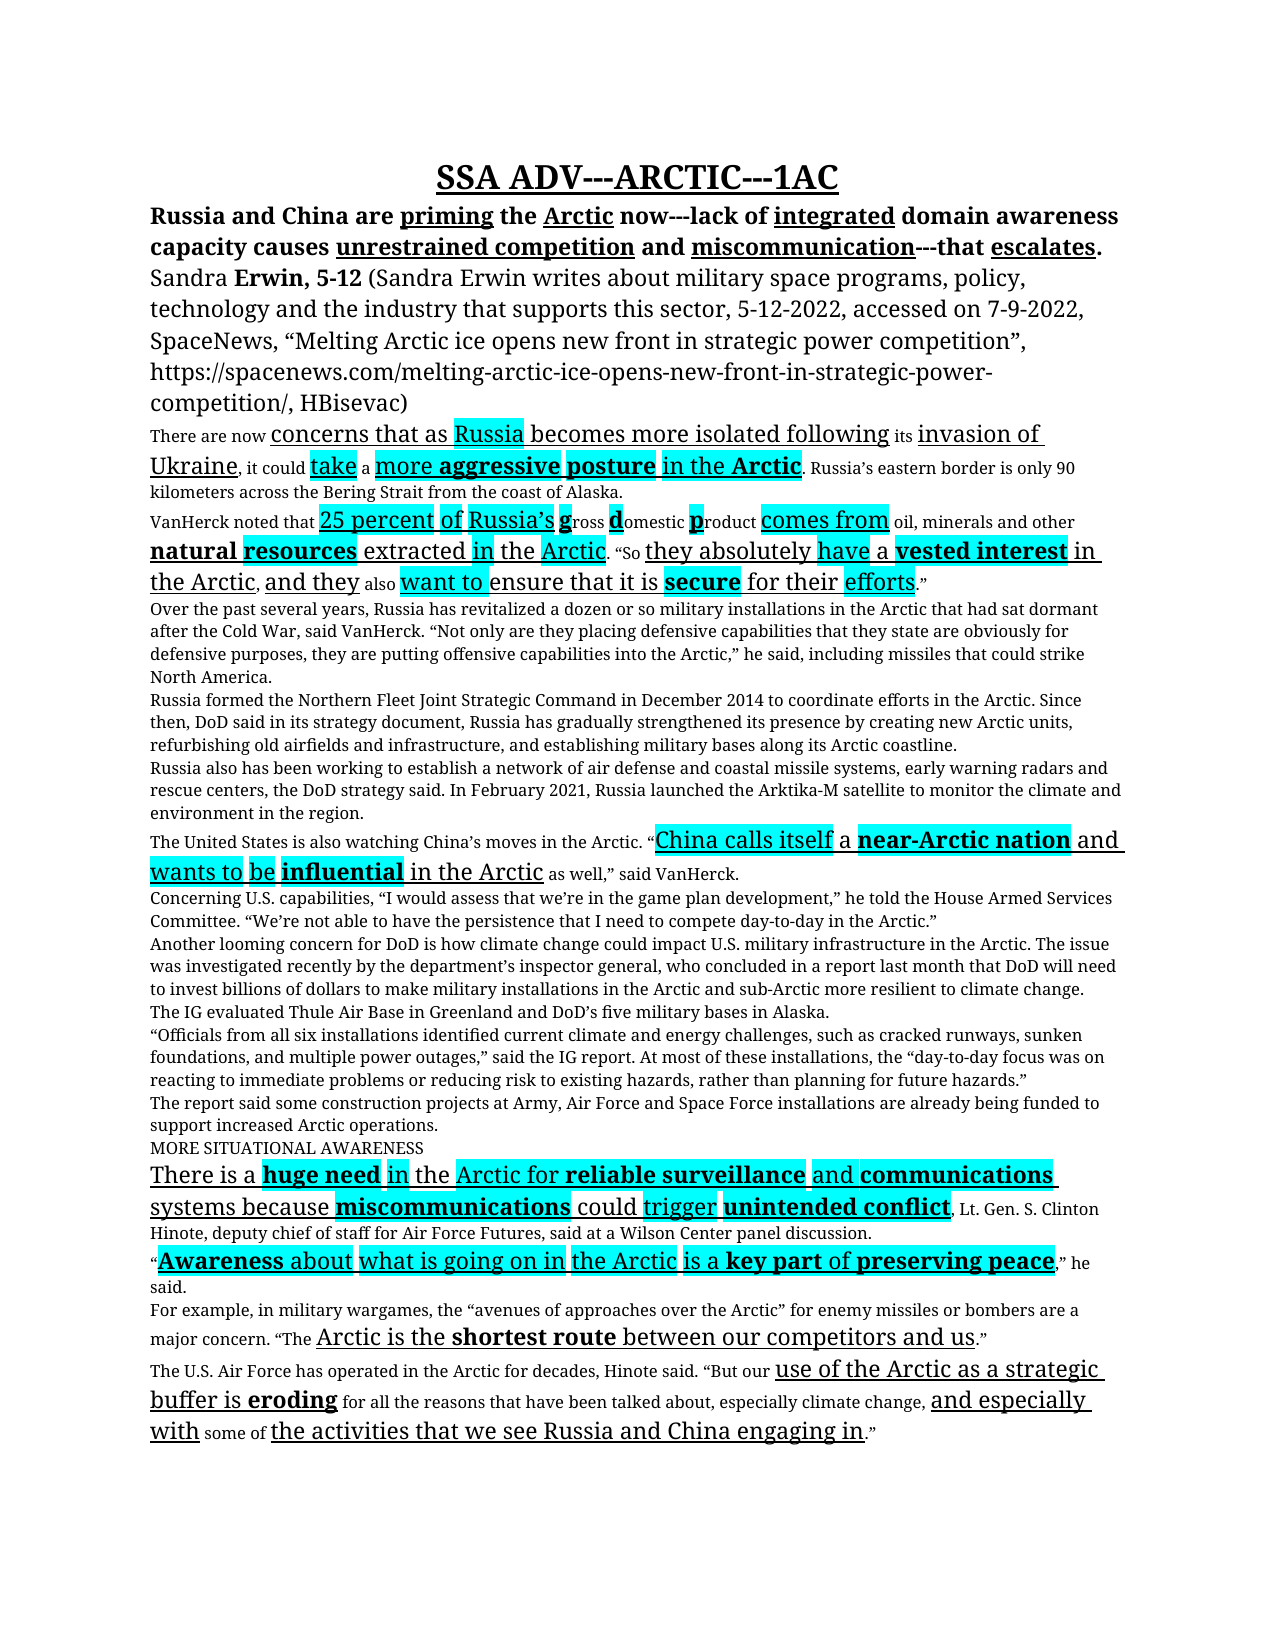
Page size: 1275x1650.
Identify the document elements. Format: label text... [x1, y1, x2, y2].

text Over the past several years, Russia has revitalized a dozen or so military installations in the Arctic that had sat dormant after the Cold War, said VanHerck. “Not only are they placing defensive capabilities that they state are obviously for defensive purposes, they are putting offensive capabilities into the Arctic,” he said, including missiles that could strike North America. [150, 597, 1125, 688]
text Russia formed the Northern Fleet Joint Strategic Command in December 2014 to coordinate efforts in the Arctic. Since then, DoD said in its strategy document, Russia has gradually strengthened its presence by creating new Arctic units, refurbishing old airfields and infrastructure, and establishing military bases along its Arctic coastline. [150, 688, 1125, 756]
text “Officials from all six installations identified current climate and energy challenges, such as cracked runways, sunken foundations, and multiple power outages,” said the IG report. At most of these installations, the “day-to-day focus was on reacting to immediate problems or reducing risk to existing hazards, rather than planning for future hazards.” [150, 1023, 1125, 1091]
subtitle Russia and China are priming the Arctic now---lack of integrated domain awareness capacity causes unrestrained competition and miscommunication---that escalates. [150, 199, 1125, 262]
text There are now concerns that as Russia becomes more isolated following its invasion of Ukraine, it could take a more aggressive posture in the Arctic. Russia’s eastern border is only 90 kilometers across the Bering Strait from the coast of Alaska. [150, 418, 1125, 503]
text “Awareness about what is going on in the Arctic is a key part of preserving peace,” he said. [150, 1244, 1125, 1298]
text There is a huge need in the Arctic for reliable surveillance and communications systems because miscommunications could trigger unintended conflict, Lt. Gen. S. Clinton Hinote, deputy chief of staff for Air Force Futures, said at a Wilson Center panel discussion. [150, 1159, 1125, 1244]
text MORE SITUATIONAL AWARENESS [150, 1137, 1125, 1159]
text Russia also has been working to establish a network of air defense and coastal missile systems, early warning radars and rescue centers, the DoD strategy said. In February 2021, Russia launched the Arktika-M satellite to monitor the climate and environment in the region. [150, 756, 1125, 824]
text The IG evaluated Thule Air Base in Greenland and DoD’s five military bases in Alaska. [150, 1000, 1125, 1023]
text The U.S. Air Force has operated in the Arctic for decades, Hinote said. “But our use of the Arctic as a strategic buffer is eroding for all the reasons that have been talked about, especially climate change, and especially with some of the activities that we see Russia and China engaging in.” [150, 1352, 1125, 1446]
text The United States is also watching China’s moves in the Arctic. “China calls itself a near-Arctic nation and wants to be influential in the Arctic as well,” said VanHerck. [150, 824, 1125, 887]
subtitle SSA ADV---Arctic---1AC [150, 154, 1125, 199]
text Sandra Erwin, 5-12 (Sandra Erwin writes about military space programs, policy, technology and the industry that supports this sector, 5-12-2022, accessed on 7-9-2022, SpaceNews, “Melting Arctic ice opens new front in strategic power competition”, https://spacenews.com/melting-arctic-ice-opens-new-front-in-strategic-power-competition/, HBisevac) [150, 262, 1125, 418]
text Concerning U.S. capabilities, “I would assess that we’re in the game plan development,” he told the House Armed Services Committee. “We’re not able to have the persistence that I need to compete day-to-day in the Arctic.” [150, 887, 1125, 932]
text For example, in military wargames, the “avenues of approaches over the Arctic” for enemy missiles or bombers are a major concern. “The Arctic is the shortest route between our competitors and us.” [150, 1298, 1125, 1352]
text The report said some construction projects at Army, Air Force and Space Force installations are already being funded to support increased Arctic operations. [150, 1091, 1125, 1137]
text VanHerck noted that 25 percent of Russia’s gross domestic product comes from oil, minerals and other natural resources extracted in the Arctic. “So they absolutely have a vested interest in the Arctic, and they also want to ensure that it is secure for their efforts.” [150, 503, 1125, 597]
text Another looming concern for DoD is how climate change could impact U.S. military infrastructure in the Arctic. The issue was investigated recently by the department’s inspector general, who concluded in a report last month that DoD will need to invest billions of dollars to make military installations in the Arctic and sub-Arctic more resilient to climate change. [150, 932, 1125, 1000]
